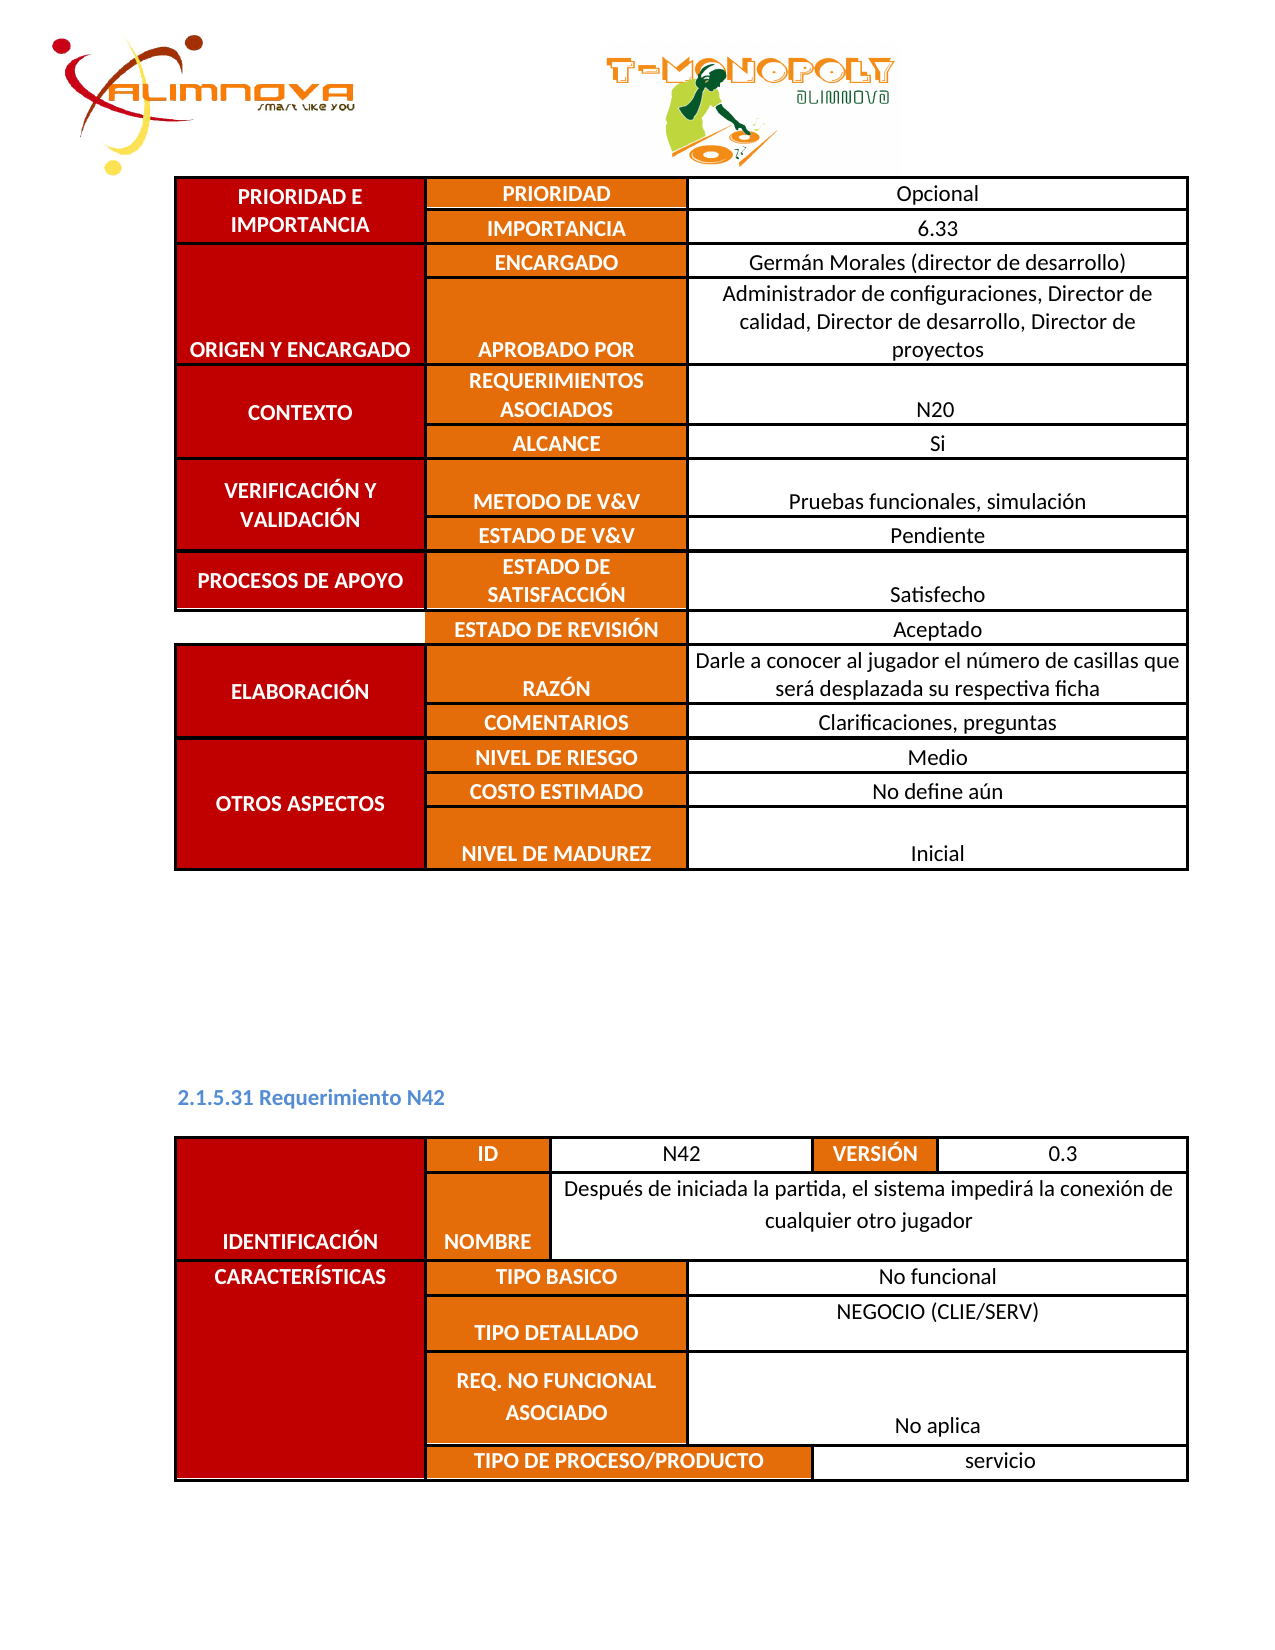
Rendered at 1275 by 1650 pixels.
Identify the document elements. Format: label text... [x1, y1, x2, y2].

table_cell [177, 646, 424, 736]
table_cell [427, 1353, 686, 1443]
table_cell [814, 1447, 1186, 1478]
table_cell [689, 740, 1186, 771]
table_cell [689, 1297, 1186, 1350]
picture [601, 43, 902, 176]
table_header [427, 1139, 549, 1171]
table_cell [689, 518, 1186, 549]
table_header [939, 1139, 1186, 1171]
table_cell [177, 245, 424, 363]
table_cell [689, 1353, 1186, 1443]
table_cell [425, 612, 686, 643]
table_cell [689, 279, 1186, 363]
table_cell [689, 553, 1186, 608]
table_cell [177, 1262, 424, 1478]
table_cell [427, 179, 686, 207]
picture [48, 33, 356, 177]
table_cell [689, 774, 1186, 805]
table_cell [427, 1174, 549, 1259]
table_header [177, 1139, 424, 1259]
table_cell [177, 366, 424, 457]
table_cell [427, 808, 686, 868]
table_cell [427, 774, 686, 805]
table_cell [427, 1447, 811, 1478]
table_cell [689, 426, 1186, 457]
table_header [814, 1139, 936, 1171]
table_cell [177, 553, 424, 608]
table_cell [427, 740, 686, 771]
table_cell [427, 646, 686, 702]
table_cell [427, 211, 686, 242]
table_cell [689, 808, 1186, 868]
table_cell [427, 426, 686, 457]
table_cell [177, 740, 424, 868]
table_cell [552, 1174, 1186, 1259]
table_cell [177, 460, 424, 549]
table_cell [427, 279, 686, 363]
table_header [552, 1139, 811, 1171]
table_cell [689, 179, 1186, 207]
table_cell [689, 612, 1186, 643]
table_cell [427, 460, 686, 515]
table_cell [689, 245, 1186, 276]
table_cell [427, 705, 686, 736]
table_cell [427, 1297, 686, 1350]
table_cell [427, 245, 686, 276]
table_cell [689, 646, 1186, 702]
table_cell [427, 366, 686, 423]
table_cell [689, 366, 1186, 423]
subtitle 2.1.5.31 Requerimiento N42 [177, 1083, 1098, 1111]
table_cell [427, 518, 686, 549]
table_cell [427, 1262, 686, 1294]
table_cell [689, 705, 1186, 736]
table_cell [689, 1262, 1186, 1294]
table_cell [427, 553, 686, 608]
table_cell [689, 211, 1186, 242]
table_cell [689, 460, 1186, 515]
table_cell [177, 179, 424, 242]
